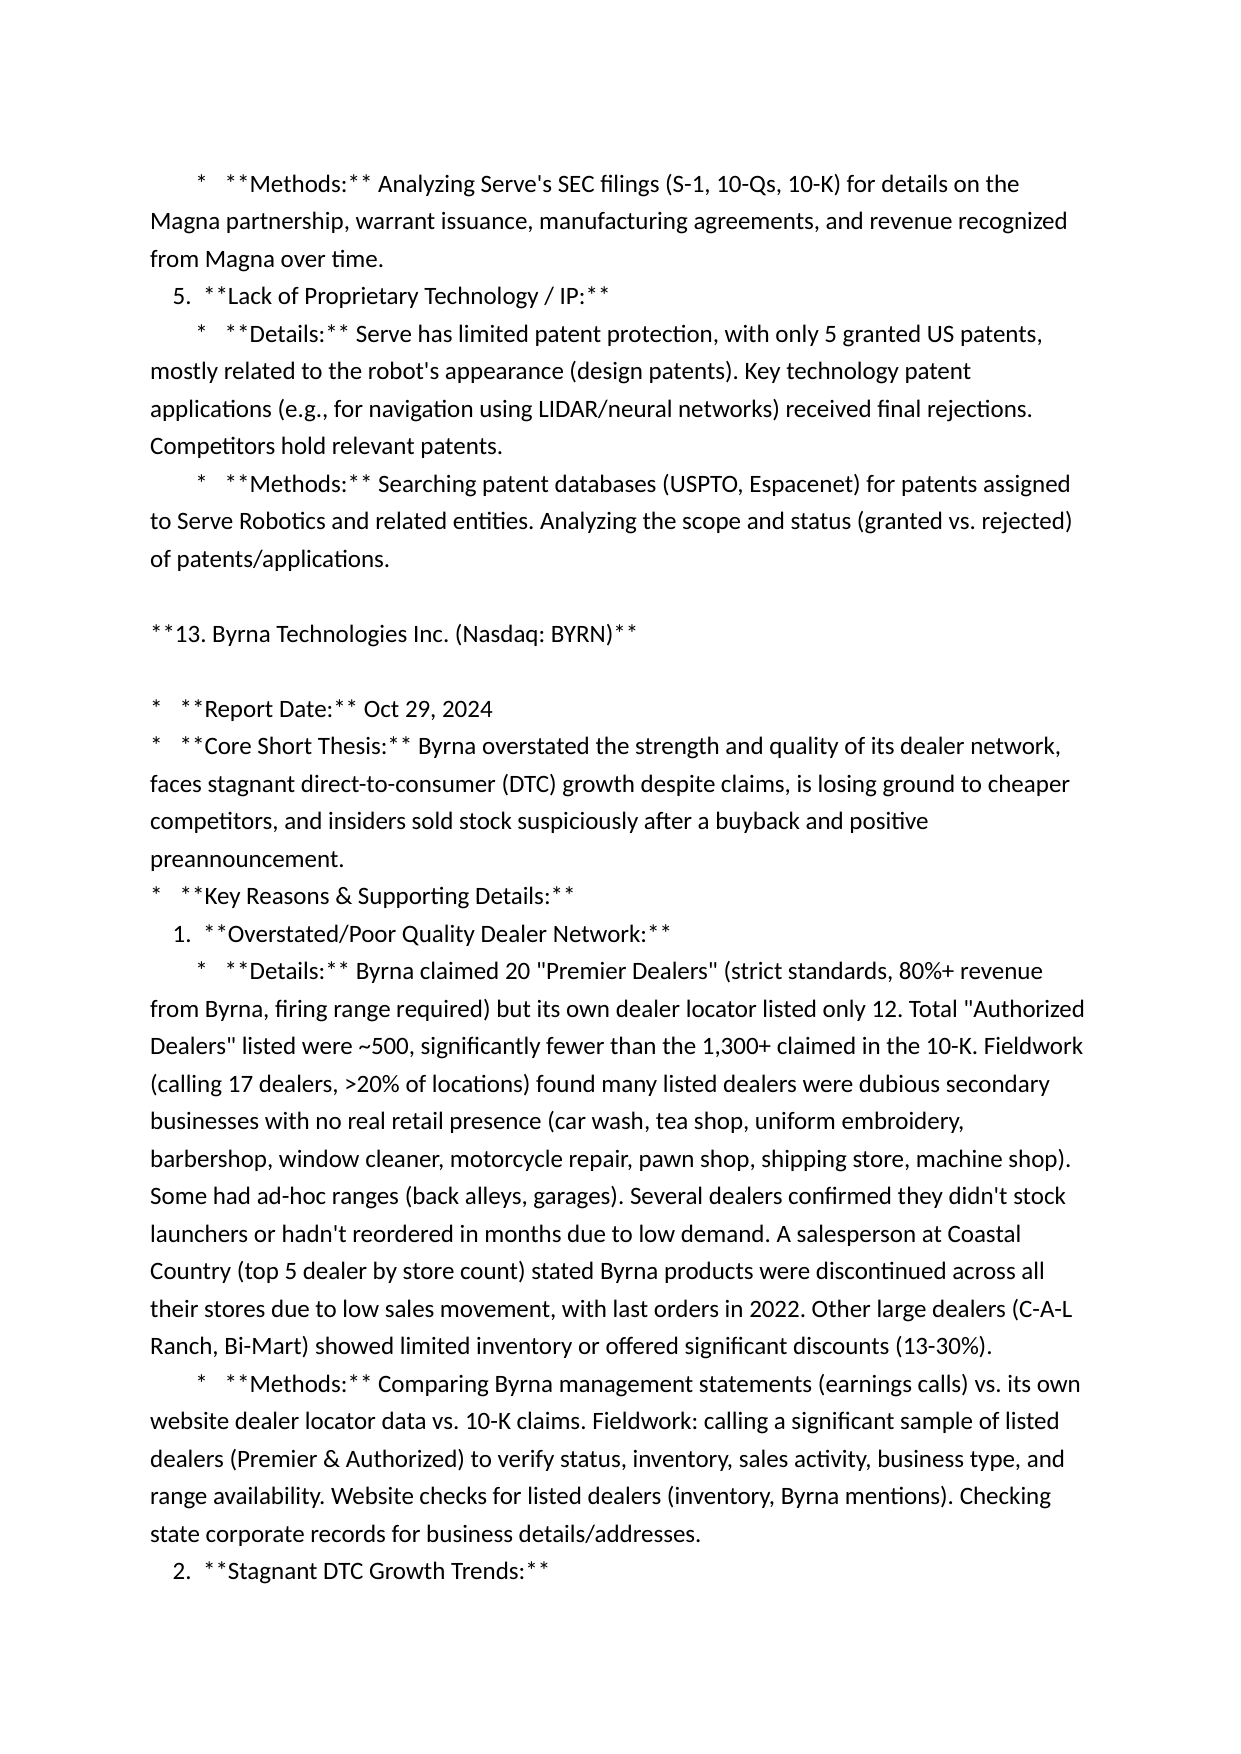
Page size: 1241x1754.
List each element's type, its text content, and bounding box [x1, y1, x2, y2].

text * **Core Short Thesis:** Byrna overstated the strength and quality of its dealer network, faces stagnant direct-to-consumer (DTC) growth despite claims, is losing ground to cheaper competitors, and insiders sold stock suspiciously after a buyback and positive preannouncement. [150, 727, 1090, 877]
text 2. **Stagnant DTC Growth Trends:** [150, 1552, 1090, 1589]
text 5. **Lack of Proprietary Technology / IP:** [150, 277, 1090, 314]
text * **Methods:** Comparing Byrna management statements (earnings calls) vs. its own website dealer locator data vs. 10-K claims. Fieldwork: calling a significant sample of listed dealers (Premier & Authorized) to verify status, inventory, sales activity, business type, and range availability. Website checks for listed dealers (inventory, Byrna mentions). Checking state corporate records for business details/addresses. [150, 1364, 1090, 1552]
text * **Details:** Byrna claimed 20 "Premier Dealers" (strict standards, 80%+ revenue from Byrna, firing range required) but its own dealer locator listed only 12. Total "Authorized Dealers" listed were ~500, significantly fewer than the 1,300+ claimed in the 10-K. Fieldwork (calling 17 dealers, >20% of locations) found many listed dealers were dubious secondary businesses with no real retail presence (car wash, tea shop, uniform embroidery, barbershop, window cleaner, motorcycle repair, pawn shop, shipping store, machine shop). Some had ad-hoc ranges (back alleys, garages). Several dealers confirmed they didn't stock launchers or hadn't reordered in months due to low demand. A salesperson at Coastal Country (top 5 dealer by store count) stated Byrna products were discontinued across all their stores due to low sales movement, with last orders in 2022. Other large dealers (C-A-L Ranch, Bi-Mart) showed limited inventory or offered significant discounts (13-30%). [150, 952, 1090, 1364]
text * **Methods:** Analyzing Serve's SEC filings (S-1, 10-Qs, 10-K) for details on the Magna partnership, warrant issuance, manufacturing agreements, and revenue recognized from Magna over time. [150, 164, 1090, 277]
text **13. Byrna Technologies Inc. (Nasdaq: BYRN)** [150, 614, 1090, 652]
text * **Report Date:** Oct 29, 2024 [150, 689, 1090, 727]
text * **Key Reasons & Supporting Details:** [150, 877, 1090, 914]
text * **Details:** Serve has limited patent protection, with only 5 granted US patents, mostly related to the robot's appearance (design patents). Key technology patent applications (e.g., for navigation using LIDAR/neural networks) received final rejections. Competitors hold relevant patents. [150, 314, 1090, 464]
text * **Methods:** Searching patent databases (USPTO, Espacenet) for patents assigned to Serve Robotics and related entities. Analyzing the scope and status (granted vs. rejected) of patents/applications. [150, 464, 1090, 577]
text 1. **Overstated/Poor Quality Dealer Network:** [150, 914, 1090, 952]
